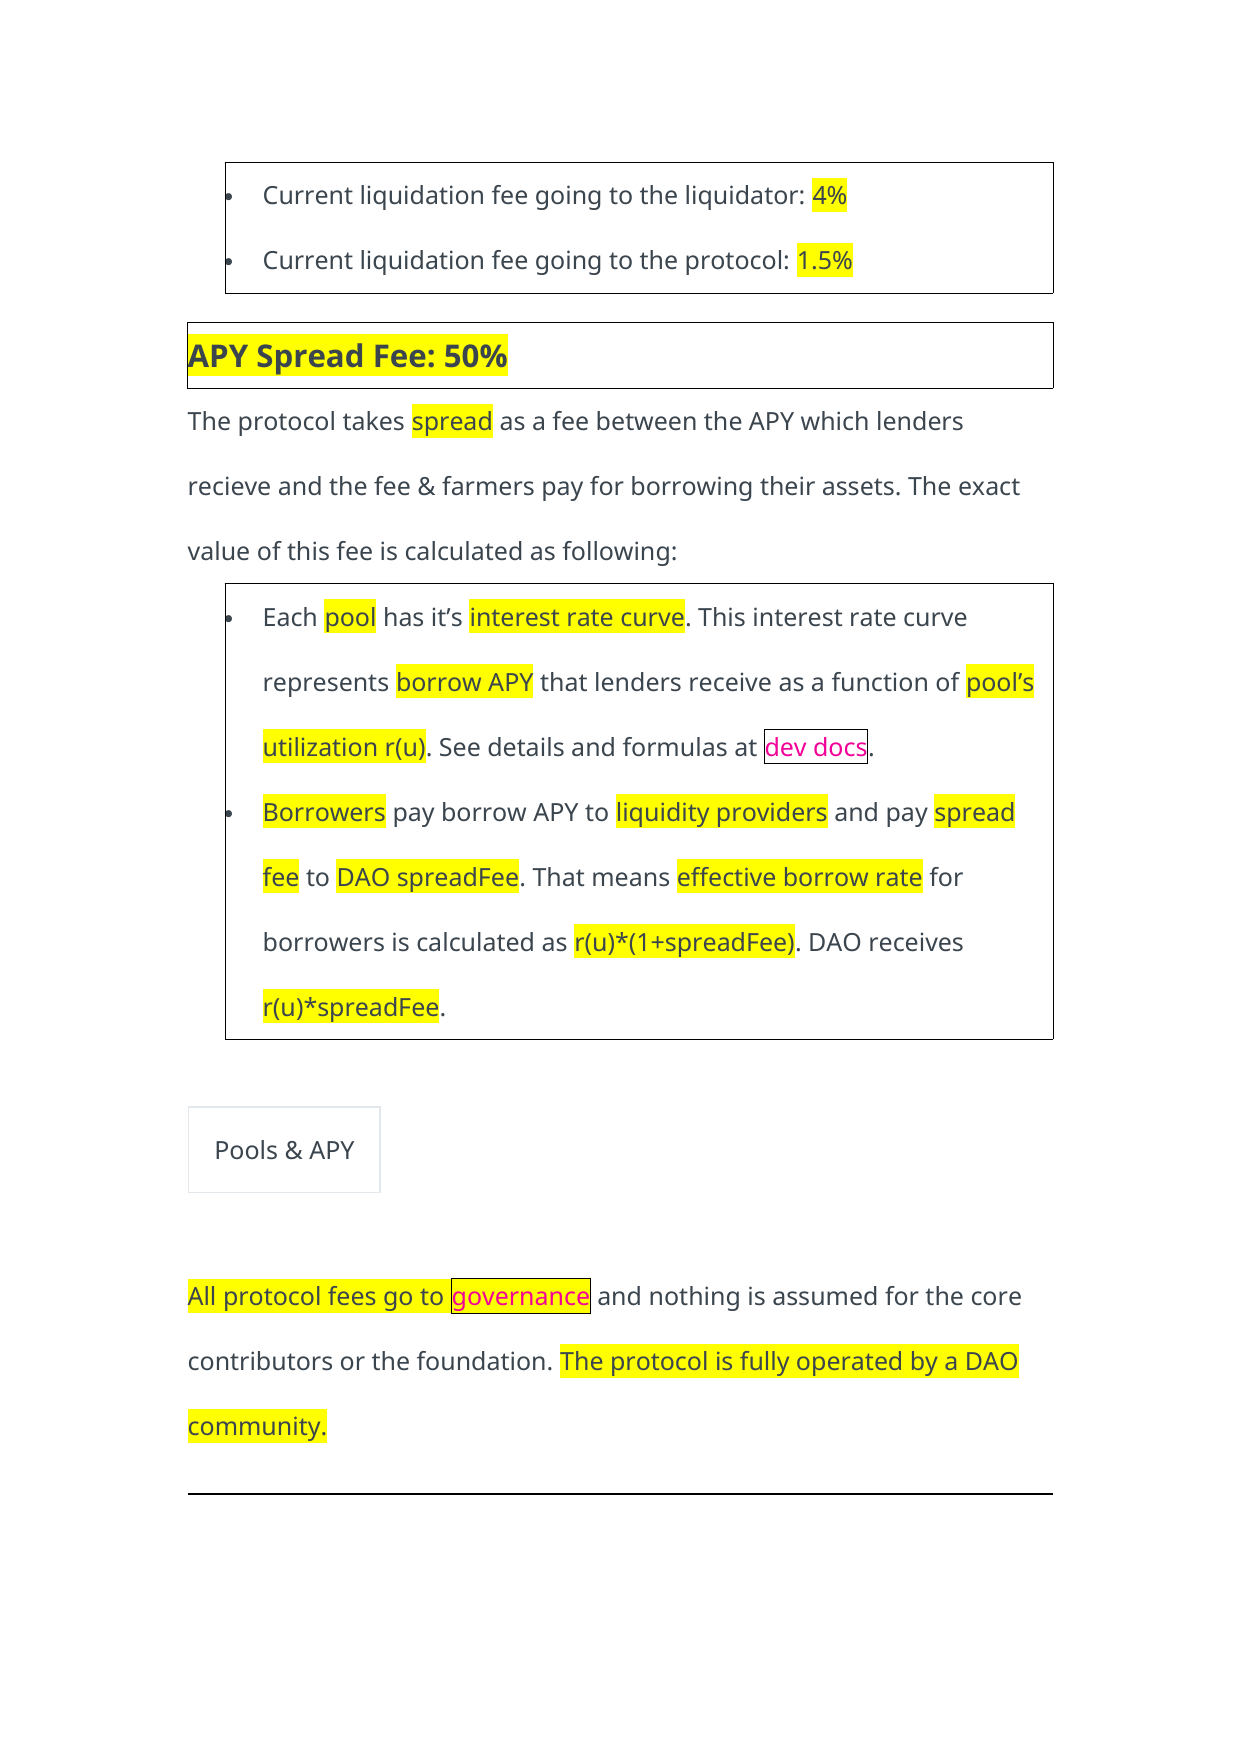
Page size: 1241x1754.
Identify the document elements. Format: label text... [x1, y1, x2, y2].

text The protocol takes spread as a fee between the APY which lenders recieve and the fee & farmers pay for borrowing their assets. The exact value of this fee is calculated as following: [187, 389, 1053, 583]
text All protocol fees go to governance and nothing is assumed for the core contributors or the foundation. The protocol is fully operated by a DAO community. [187, 1263, 1053, 1458]
list Current liquidation fee going to the liquidator: 4% [226, 163, 1053, 227]
list Each pool has it’s interest rate curve. This interest rate curve represents borrow APY that lenders receive as a function of pool’s utilization r(u). See details and formulas at dev docs. [226, 584, 1053, 778]
list Borrowers pay borrow APY to liquidity providers and pay spread fee to DAO spreadFee. That means effective borrow rate for borrowers is calculated as r(u)*(1+spreadFee). DAO receives r(u)*spreadFee. [226, 778, 1053, 1039]
text APY Spread Fee: 50% [188, 323, 1053, 388]
list Current liquidation fee going to the protocol: 1.5% [226, 227, 1053, 293]
text Pools & APY [187, 1101, 1053, 1198]
